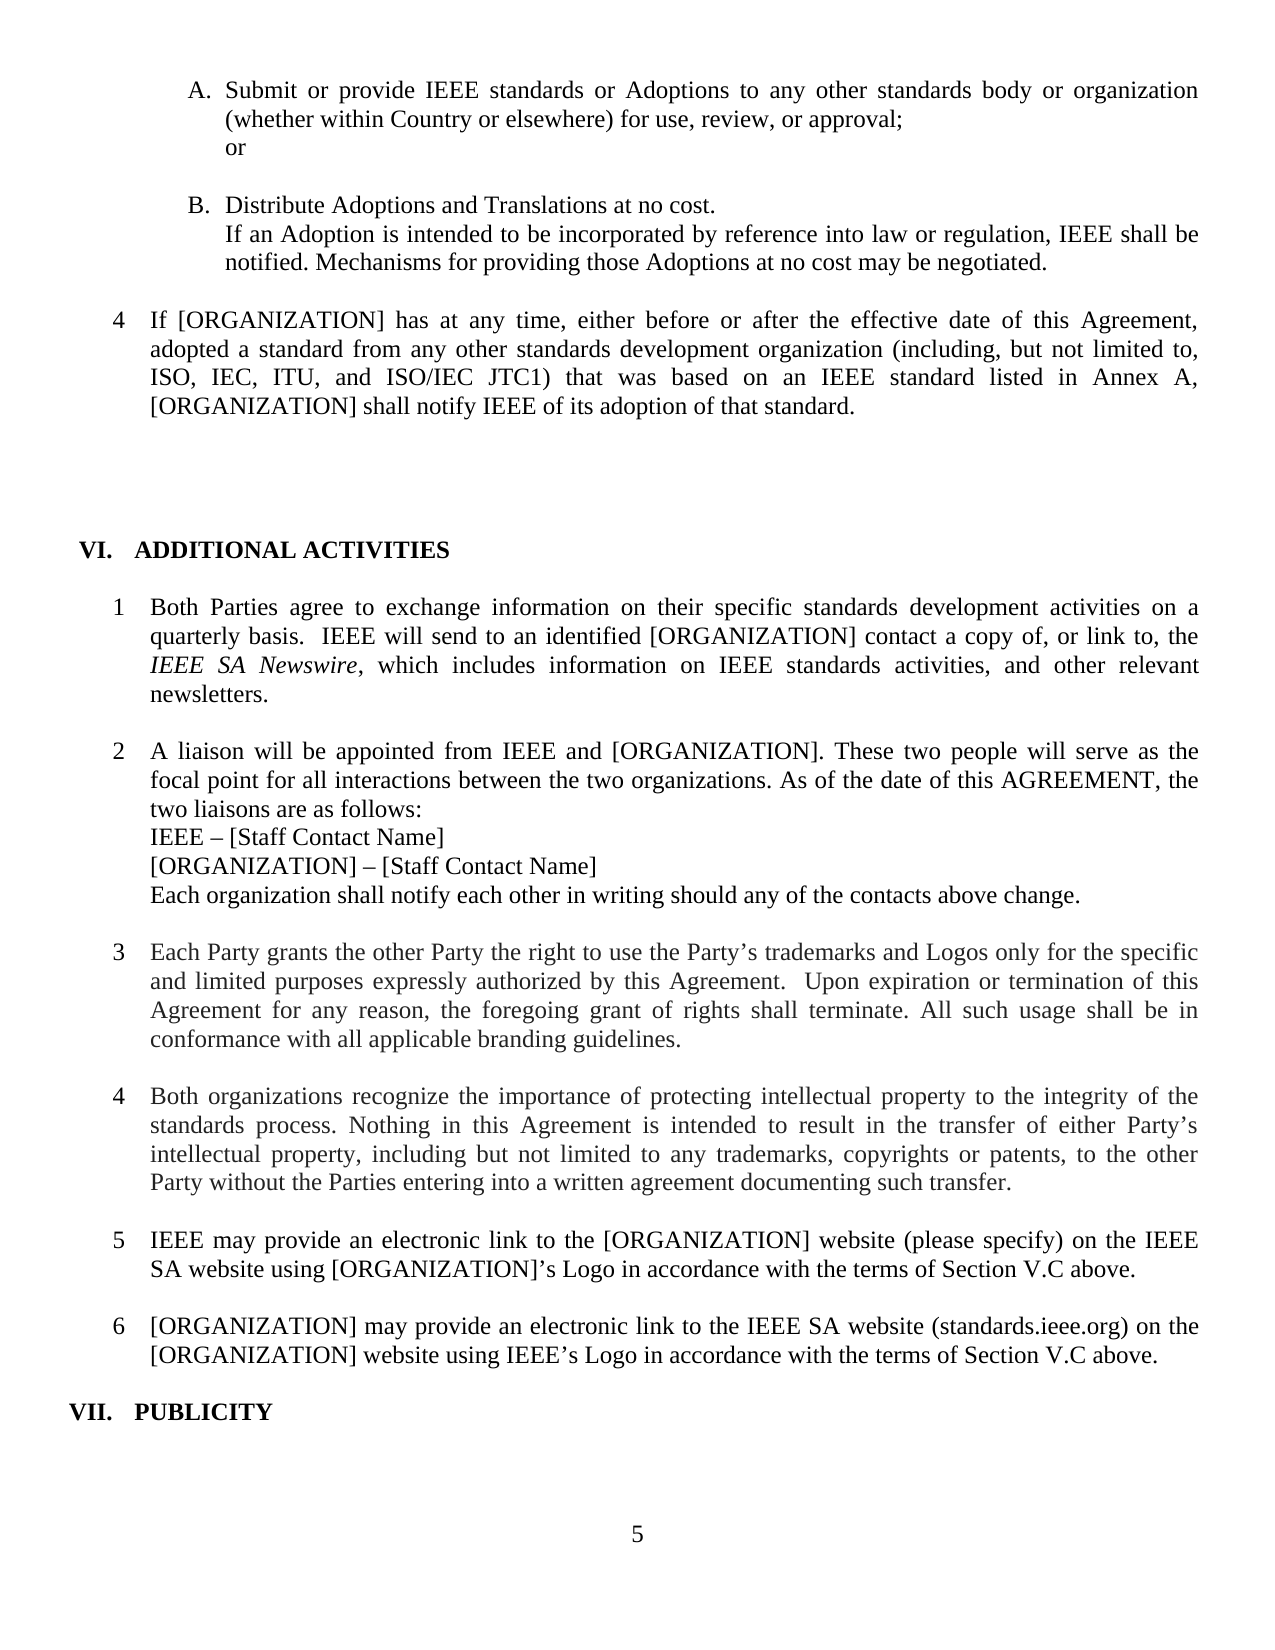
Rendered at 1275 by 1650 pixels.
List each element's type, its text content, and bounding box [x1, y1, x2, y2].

text or [225, 132, 1200, 161]
list Both organizations recognize the importance of protecting intellectual property to the integrity of the standards process. Nothing in this Agreement is intended to result in the transfer of either Party’s intellectual property, including but not limited to any trademarks, copyrights or patents, to the other Party without the Parties entering into a written agreement documenting such transfer. [112, 1081, 1200, 1196]
list If [ORGANIZATION] has at any time, either before or after the effective date of this Agreement, adopted a standard from any other standards development organization (including, but not limited to, ISO, IEC, ITU, and ISO/IEC JTC1) that was based on an IEEE standard listed in Annex A, [ORGANIZATION] shall notify IEEE of its adoption of that standard. [112, 305, 1200, 420]
list Each Party grants the other Party the right to use the Party’s trademarks and Logos only for the specific and limited purposes expressly authorized by this Agreement. Upon expiration or termination of this Agreement for any reason, the foregoing grant of rights shall terminate. All such usage shall be in conformance with all applicable branding guidelines. [112, 937, 1200, 1052]
text IEEE – [Staff Contact Name] [150, 822, 1200, 851]
text Each organization shall notify each other in writing should any of the contacts above change. [150, 880, 1200, 909]
list A liaison will be appointed from IEEE and [ORGANIZATION]. These two people will serve as the focal point for all interactions between the two organizations. As of the date of this AGREEMENT, the two liaisons are as follows: [112, 736, 1200, 822]
list Both Parties agree to exchange information on their specific standards development activities on a quarterly basis. IEEE will send to an identified [ORGANIZATION] contact a copy of, or link to, the IEEE SA Newswire, which includes information on IEEE standards activities, and other relevant newsletters. [112, 592, 1200, 707]
list [ORGANIZATION] may provide an electronic link to the IEEE SA website (standards.ieee.org) on the [ORGANIZATION] website using IEEE’s Logo in accordance with the terms of Section V.C above. [112, 1311, 1200, 1369]
list Distribute Adoptions and Translations at no cost. [187, 190, 1200, 219]
list IEEE may provide an electronic link to the [ORGANIZATION] website (please specify) on the IEEE SA website using [ORGANIZATION]’s Logo in accordance with the terms of Section V.C above. [112, 1225, 1200, 1282]
list ADDITIONAL ACTIVITIES [112, 535, 1200, 564]
list Submit or provide IEEE standards or Adoptions to any other standards body or organization (whether within Country or elsewhere) for use, review, or approval; [187, 75, 1200, 132]
text [ORGANIZATION] – [Staff Contact Name] [150, 851, 1200, 880]
text If an Adoption is intended to be incorporated by reference into law or regulation, IEEE shall be notified. Mechanisms for providing those Adoptions at no cost may be negotiated. [225, 219, 1200, 276]
list PUBLICITY [112, 1397, 1200, 1426]
